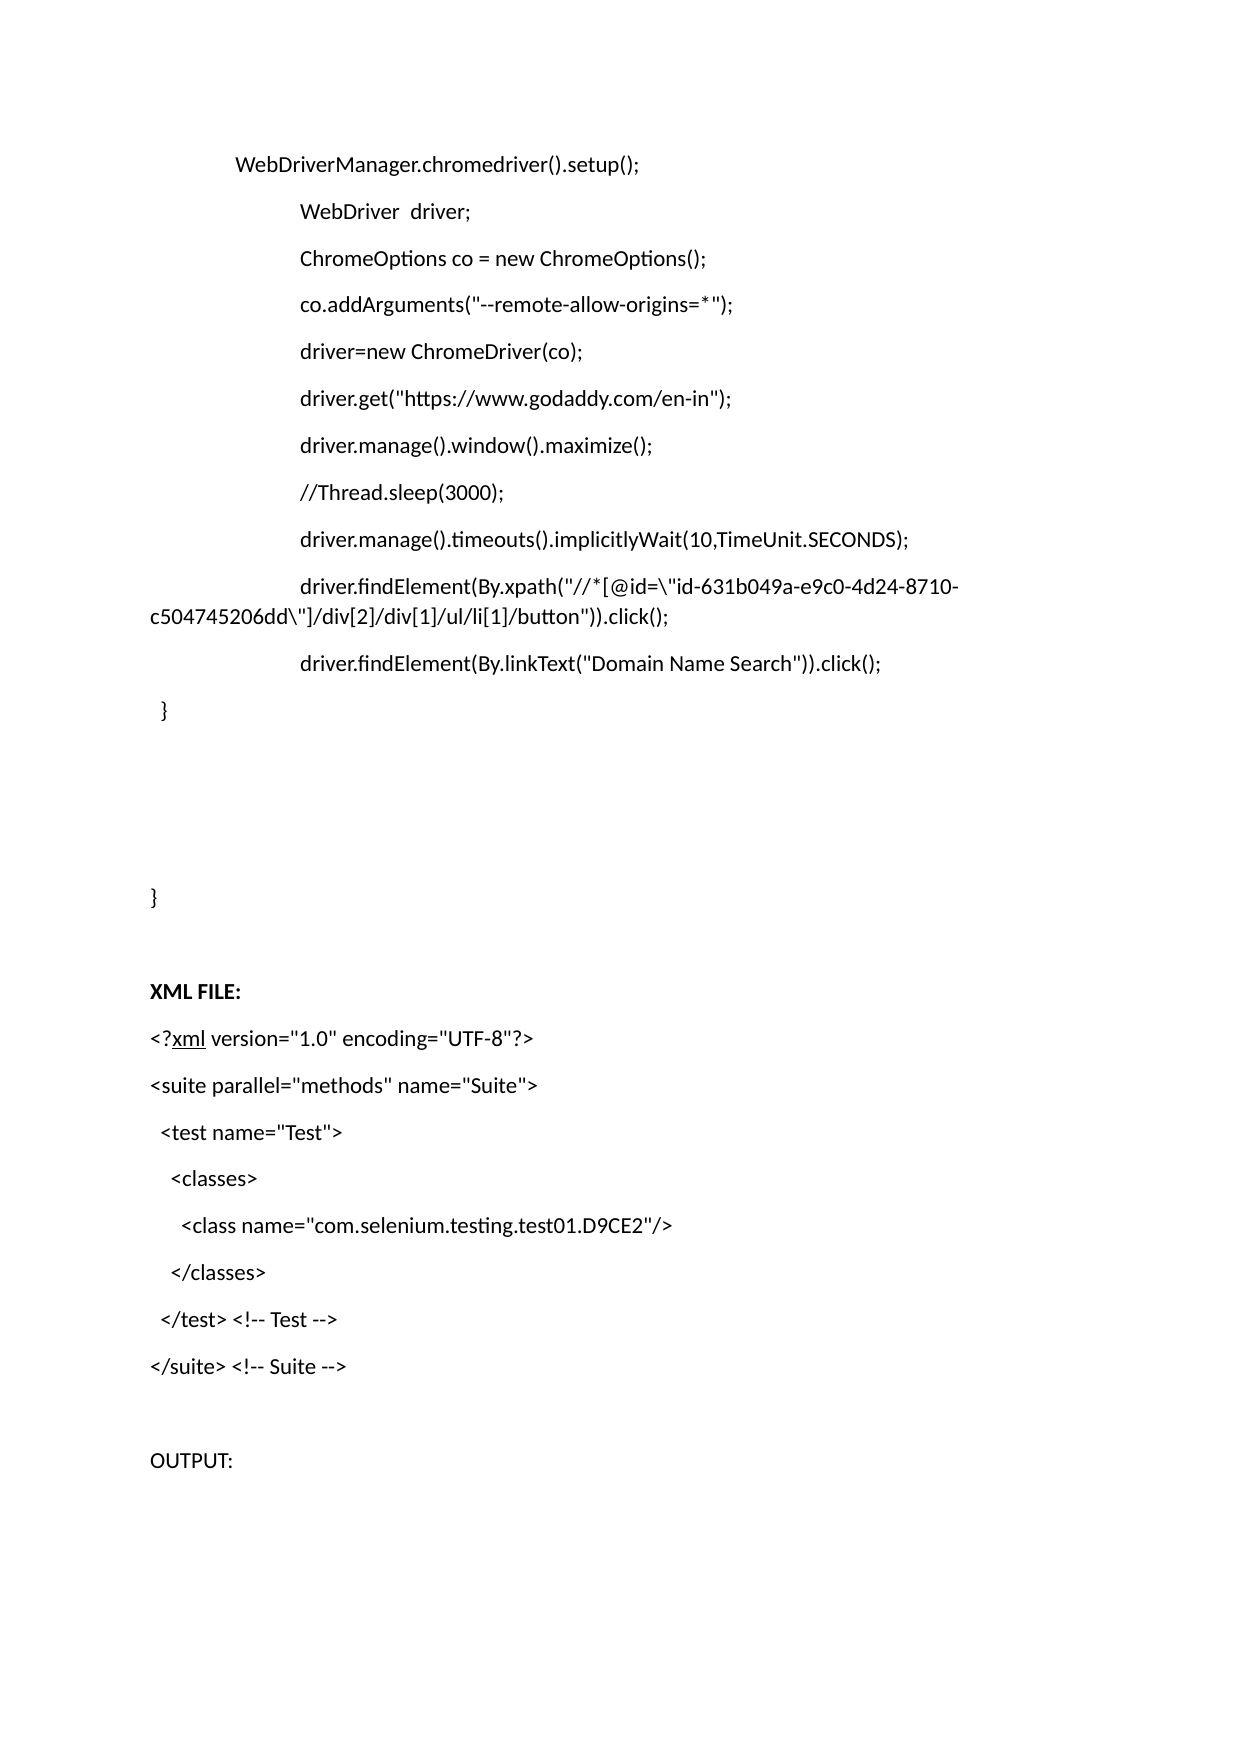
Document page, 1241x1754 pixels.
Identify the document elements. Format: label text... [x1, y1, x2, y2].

text driver.manage().timeouts().implicitlyWait(10,TimeUnit.SECONDS); [150, 525, 1090, 553]
text <classes> [150, 1164, 1090, 1193]
text } [150, 696, 1090, 724]
text driver.findElement(By.xpath("//*[@id=\"id-631b049a-e9c0-4d24-8710-c504745206dd\"]/div[2]/div[1]/ul/li[1]/button")).click(); [150, 572, 1090, 630]
text driver.findElement(By.linkText("Domain Name Search")).click(); [150, 649, 1090, 677]
text </classes> [150, 1258, 1090, 1286]
text </test> <!-- Test --> [150, 1305, 1090, 1333]
text co.addArguments("--remote-allow-origins=*"); [150, 291, 1090, 319]
text XML FILE: [150, 977, 1090, 1005]
text driver=new ChromeDriver(co); [150, 337, 1090, 366]
text driver.manage().window().maximize(); [150, 431, 1090, 459]
text <class name="com.selenium.testing.test01.D9CE2"/> [150, 1211, 1090, 1239]
text <suite parallel="methods" name="Suite"> [150, 1071, 1090, 1099]
text driver.get("https://www.godaddy.com/en-in"); [150, 384, 1090, 412]
text } [150, 883, 1090, 911]
text ChromeOptions co = new ChromeOptions(); [150, 244, 1090, 272]
text <?xml version="1.0" encoding="UTF-8"?> [150, 1024, 1090, 1052]
text WebDriver driver; [150, 197, 1090, 225]
text WebDriverManager.chromedriver().setup(); [150, 150, 1090, 178]
text </suite> <!-- Suite --> [150, 1352, 1090, 1380]
text OUTPUT: [150, 1446, 1090, 1474]
text <test name="Test"> [150, 1118, 1090, 1146]
text //Thread.sleep(3000); [150, 478, 1090, 506]
